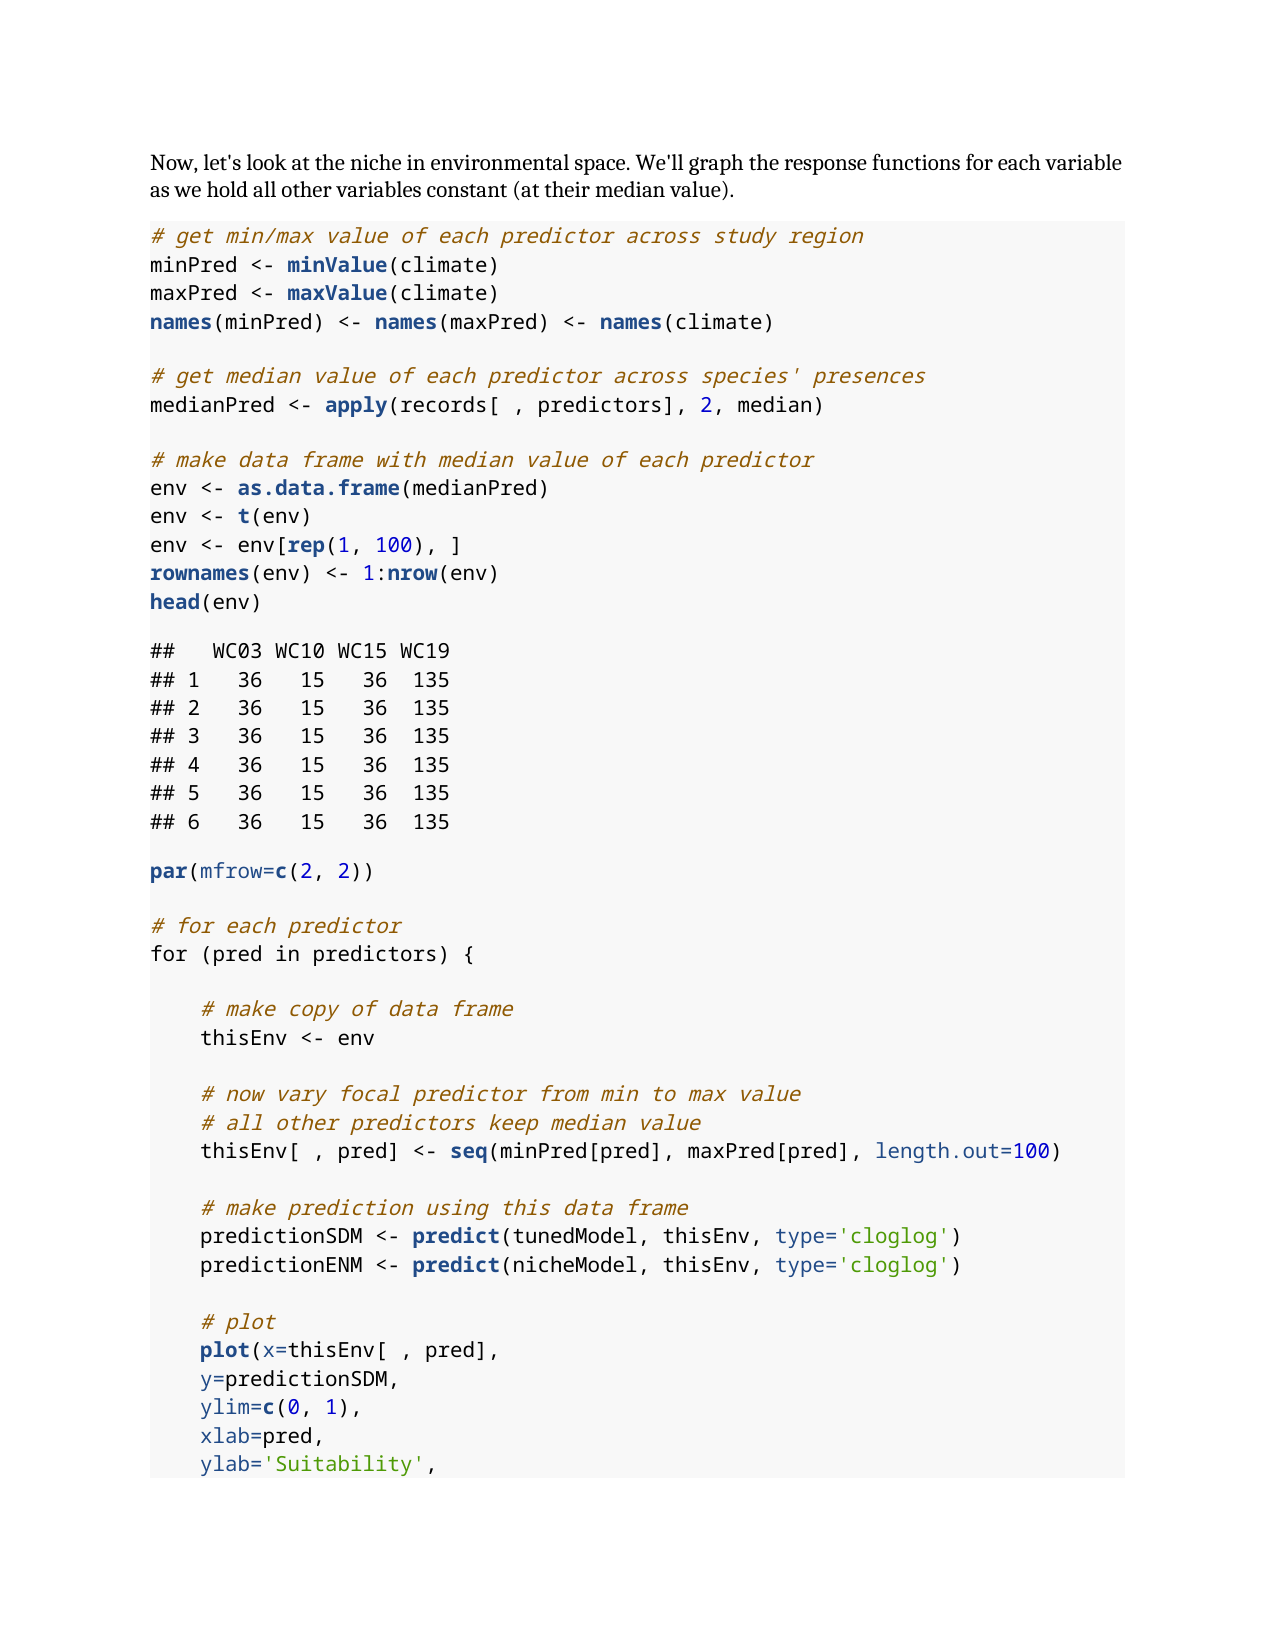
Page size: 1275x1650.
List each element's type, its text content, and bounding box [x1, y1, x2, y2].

text # get min/max value of each predictor across study region minPred <- minValue(climate) maxPred <- maxValue(climate) names(minPred) <- names(maxPred) <- names(climate) # get median value of each predictor across species' presences medianPred <- apply(records[ , predictors], 2, median) # make data frame with median value of each predictor env <- as.data.frame(medianPred) env <- t(env) env <- env[rep(1, 100), ] rownames(env) <- 1:nrow(env) head(env) [150, 221, 1125, 615]
text Now, let's look at the niche in environmental space. We'll graph the response functions for each variable as we hold all other variables constant (at their median value). [150, 150, 1125, 203]
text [150, 856, 1125, 1478]
text ## WC03 WC10 WC15 WC19 ## 1 36 15 36 135 ## 2 36 15 36 135 ## 3 36 15 36 135 ## 4 36 15 36 135 ## 5 36 15 36 135 ## 6 36 15 36 135 [150, 636, 1125, 835]
